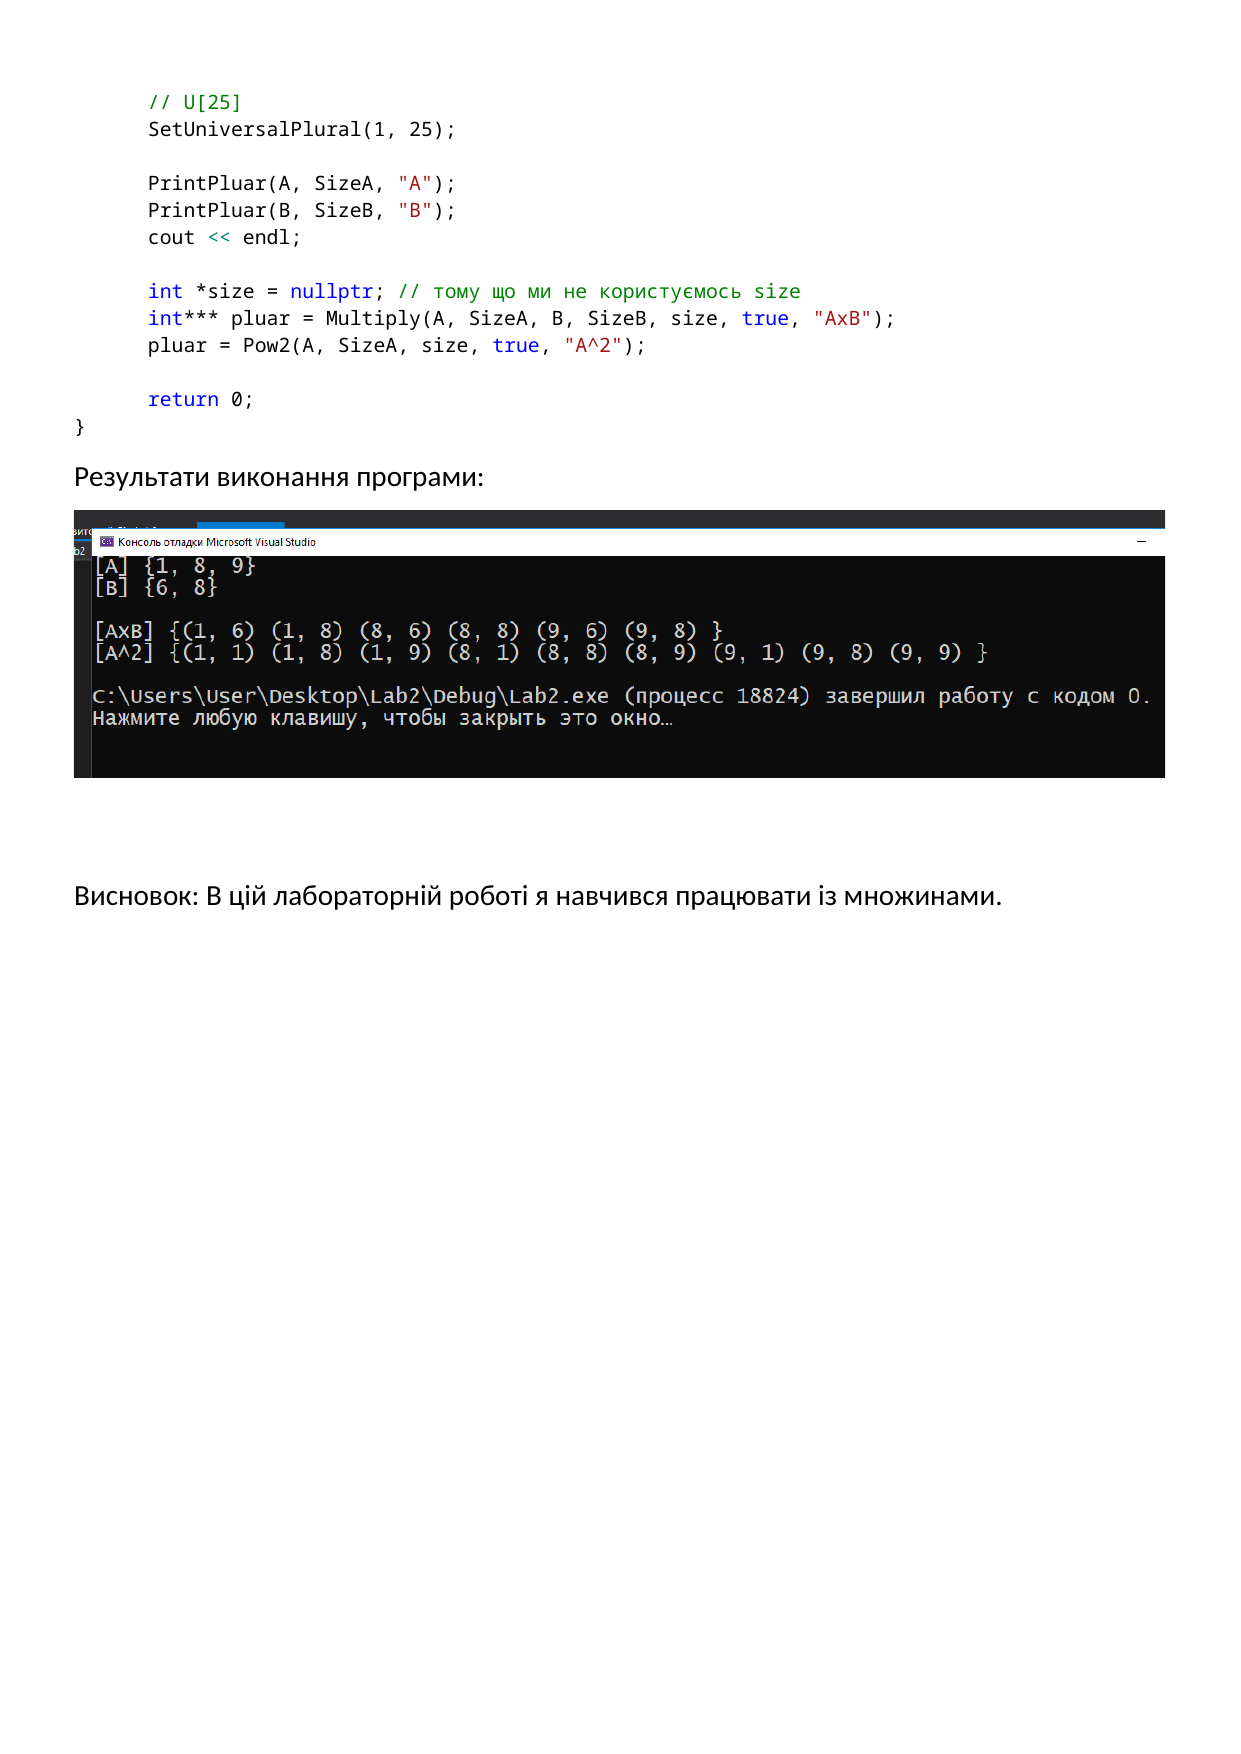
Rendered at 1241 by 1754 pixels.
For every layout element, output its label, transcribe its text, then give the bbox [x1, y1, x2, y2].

text } [74, 412, 1167, 439]
text PrintPluar(A, SizeA, "A"); [74, 169, 1167, 197]
text SetUniversalPlural(1, 25); [74, 116, 1167, 143]
text cout << endl; [74, 223, 1167, 251]
text Висновок: В цій лабораторній роботі я навчився працювати із множинами. [74, 877, 1167, 912]
text Результати виконання програми: [74, 458, 1167, 494]
text PrintPluar(B, SizeB, "B"); [74, 197, 1167, 223]
text int *size = nullptr; // тому що ми не користуємось size [74, 277, 1167, 304]
text return 0; [74, 385, 1167, 412]
text // U[25] [74, 89, 1167, 116]
text int*** pluar = Multiply(A, SizeA, B, SizeB, size, true, "AxB"); [74, 304, 1167, 331]
text pluar = Pow2(A, SizeA, size, true, "A^2"); [74, 331, 1167, 358]
picture [73, 510, 1166, 778]
